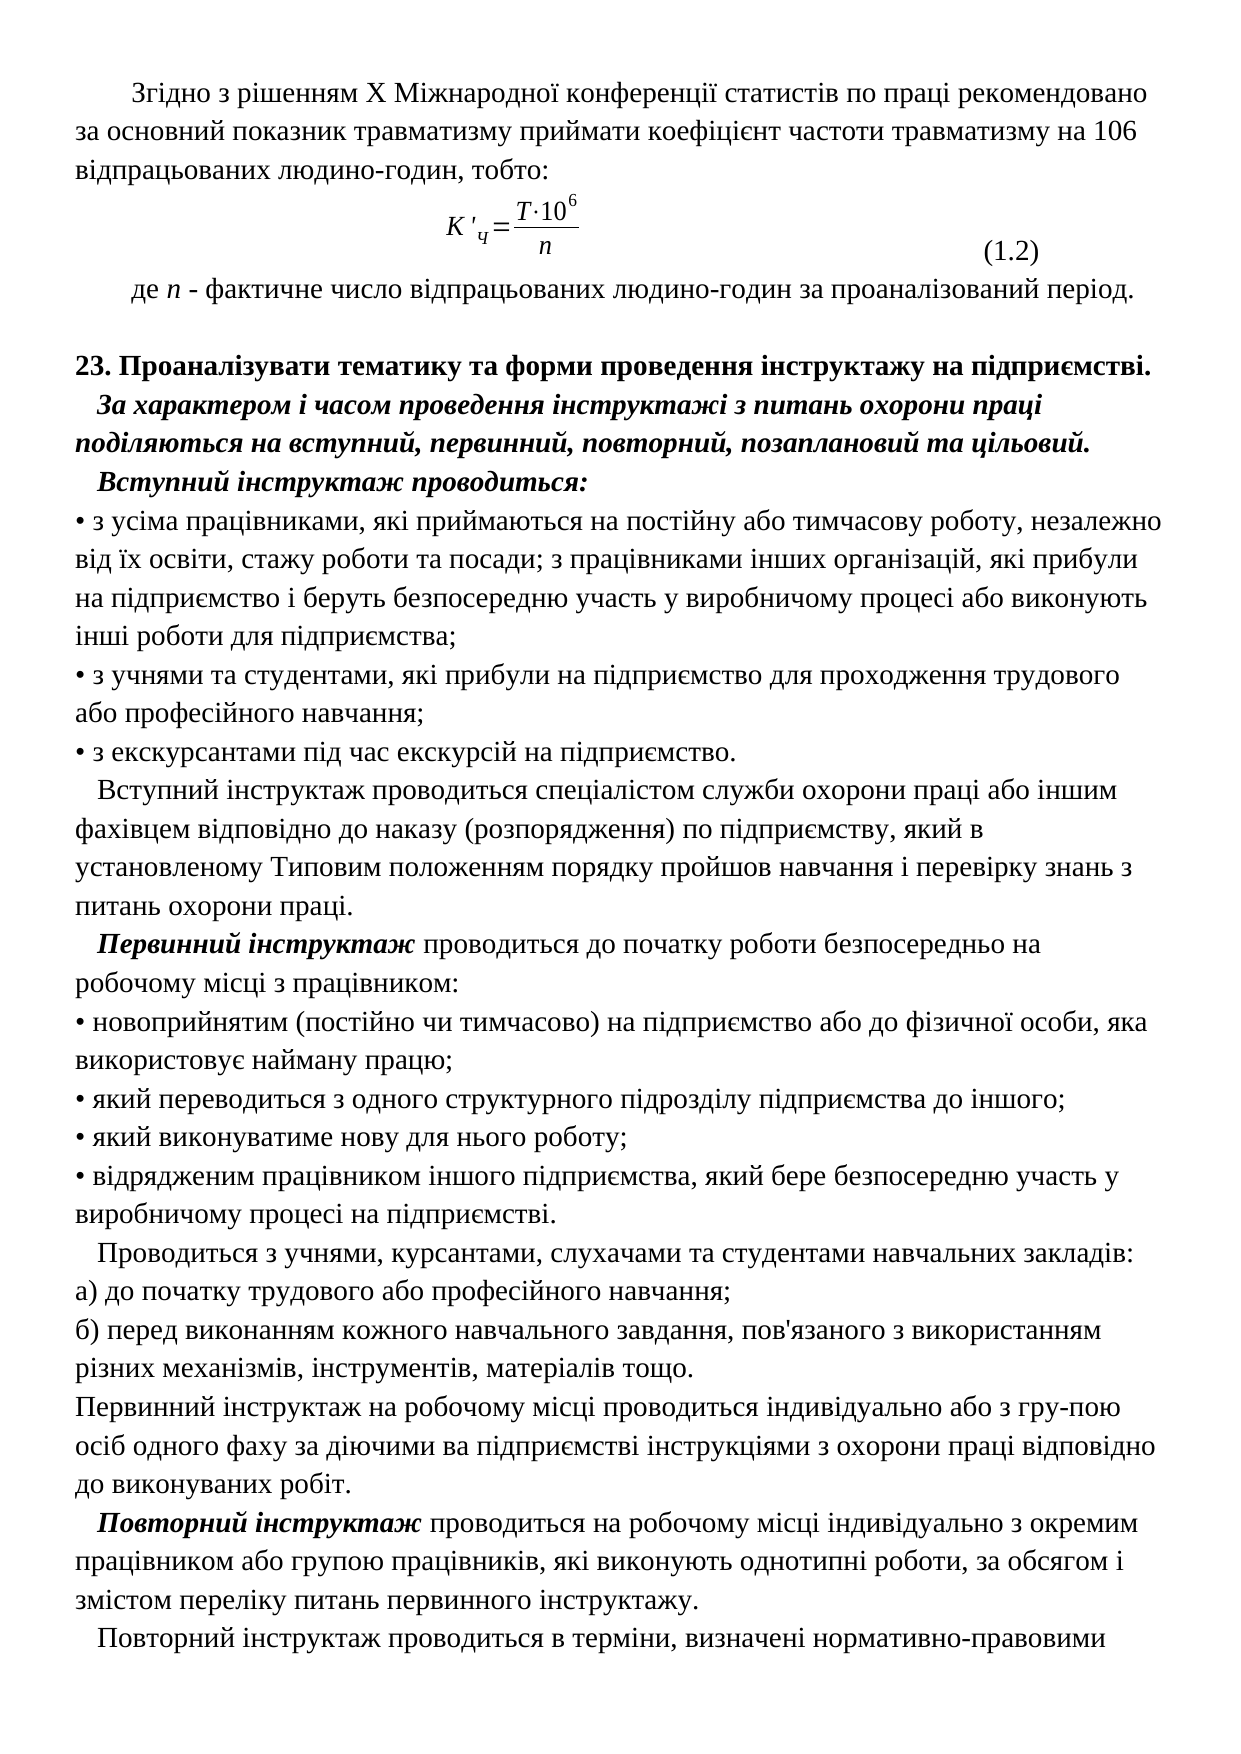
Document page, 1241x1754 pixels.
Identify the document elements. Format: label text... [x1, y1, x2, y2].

text Згідно з рішенням X Міжнародної конференції статистів по праці рекомендовано за основний показник травматизму приймати коефіцієнт частоти травматизму на 106 відпрацьованих людино-годин, тобто: [75, 75, 1165, 186]
text де n - фактичне число відпрацьованих людино-годин за проаналізований період. [75, 271, 1165, 305]
text (1.2) [75, 191, 1165, 266]
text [75, 310, 1165, 1654]
